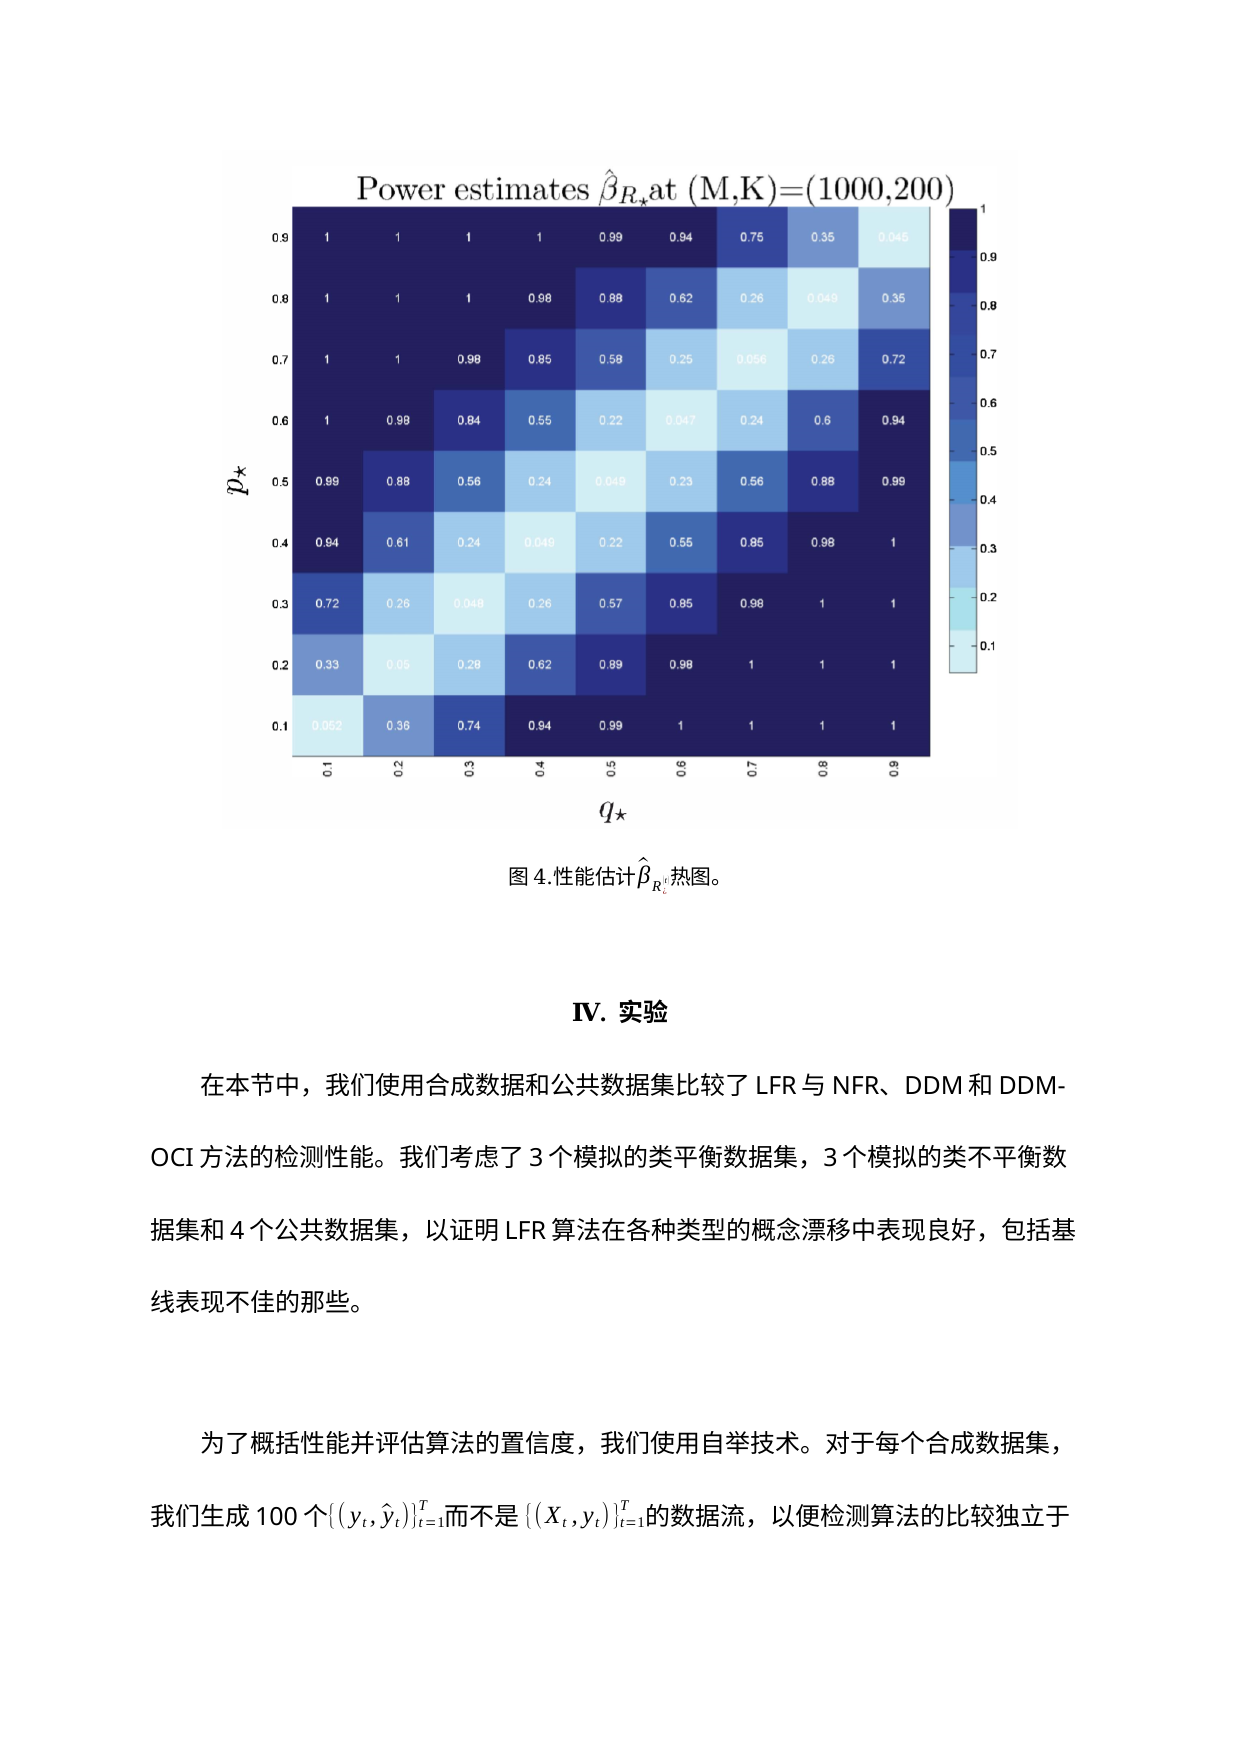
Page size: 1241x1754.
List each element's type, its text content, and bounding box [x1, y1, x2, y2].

text 在本节中，我们使用合成数据和公共数据集比较了LFR与NFR、DDM和DDM-OCI方法的检测性能。我们考虑了3个模拟的类平衡数据集，3个模拟的类不平衡数据集和4个公共数据集，以证明LFR算法在各种类型的概念漂移中表现良好，包括基线表现不佳的那些。 [150, 1065, 1090, 1319]
picture [221, 150, 1019, 829]
subtitle Ⅳ. 实验 [150, 993, 1090, 1029]
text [150, 1423, 1090, 1532]
text 图4.性能估计热图。 [150, 857, 1090, 894]
